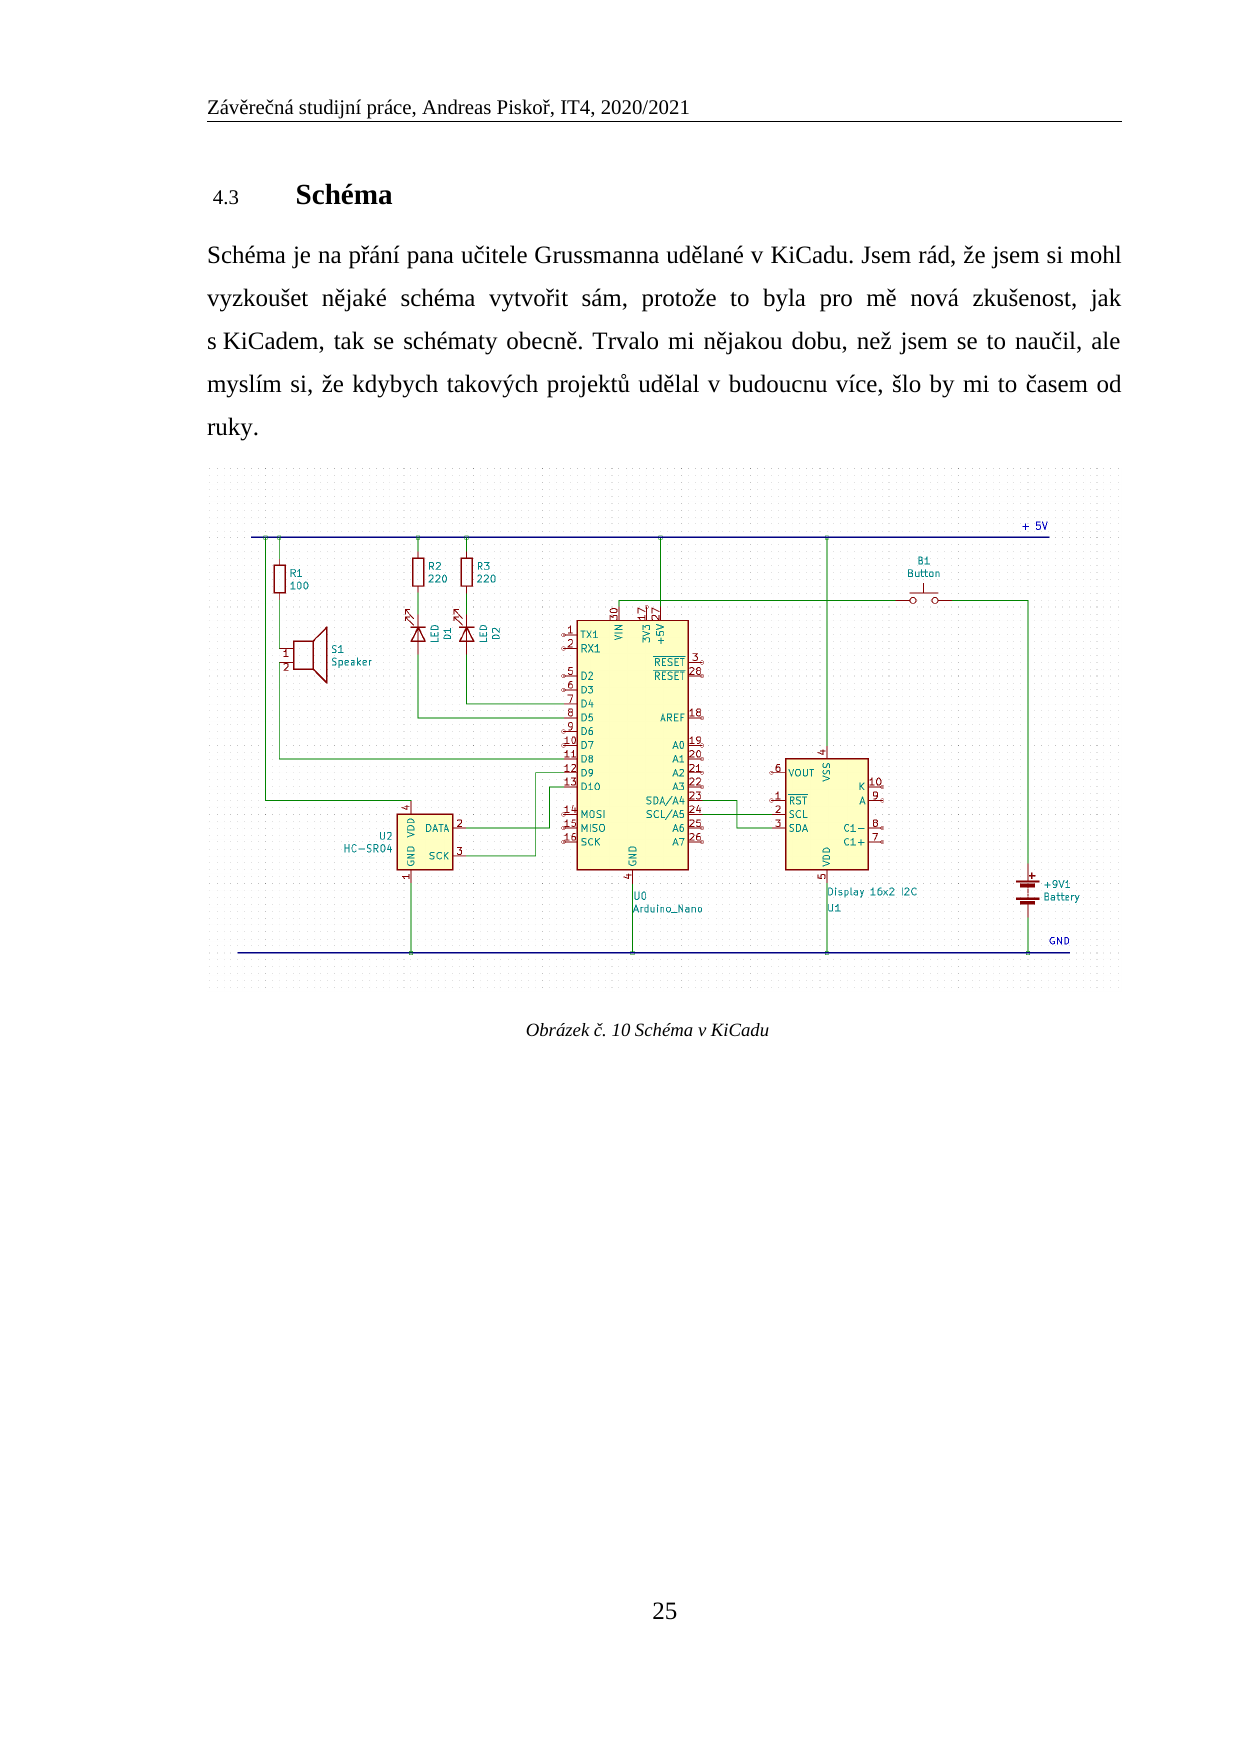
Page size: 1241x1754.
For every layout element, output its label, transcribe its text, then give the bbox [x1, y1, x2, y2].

text Schéma je na přání pana učitele Grussmanna udělané v KiCadu. Jsem rád, že jsem si mohl vyzkoušet nějaké schéma vytvořit sám, protože to byla pro mě nová zkušenost, jak s KiCadem, tak se schématy obecně. Trvalo mi nějakou dobu, než jsem se to naučil, ale myslím si, že kdybych takových projektů udělal v budoucnu více, šlo by mi to časem od ruky. [207, 240, 1122, 441]
subtitle Schéma [213, 177, 1122, 211]
picture [206, 468, 1122, 992]
text Obrázek č. 10 Schéma v KiCadu [207, 1019, 1122, 1040]
